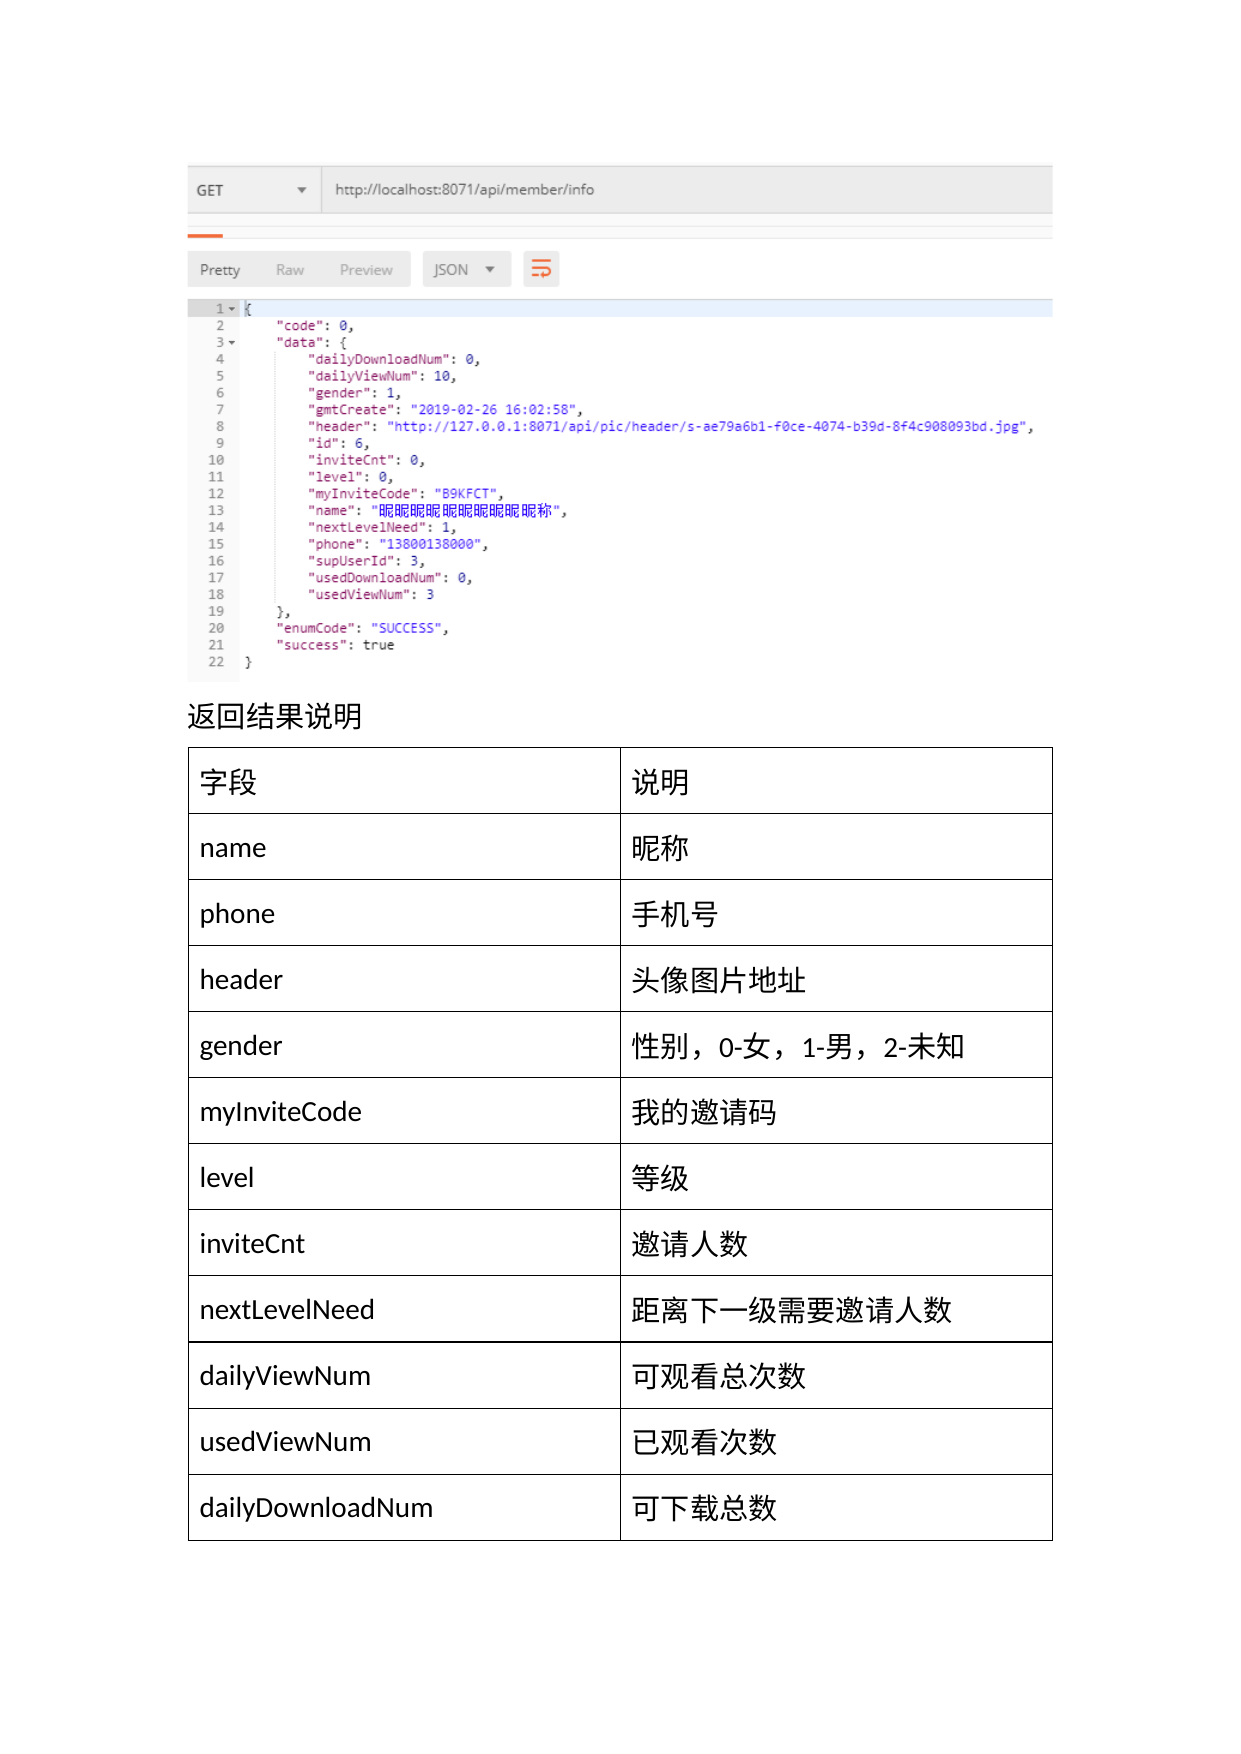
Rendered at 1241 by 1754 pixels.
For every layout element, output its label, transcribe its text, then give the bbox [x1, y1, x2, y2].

table_header 字段 [189, 748, 620, 813]
table_cell 昵称 [621, 814, 1052, 879]
table_cell dailyViewNum [189, 1343, 620, 1407]
text 返回结果说明 [187, 682, 1053, 747]
table_cell 性别，0-女，1-男，2-未知 [621, 1012, 1052, 1077]
table_cell 邀请人数 [621, 1210, 1052, 1275]
table_cell level [189, 1144, 620, 1209]
table_cell 可下载总数 [621, 1475, 1052, 1539]
table_cell 等级 [621, 1144, 1052, 1209]
table_header 说明 [621, 748, 1052, 813]
table_cell myInviteCode [189, 1078, 620, 1143]
picture [187, 162, 1053, 682]
table_cell 可观看总次数 [621, 1343, 1052, 1407]
table_cell header [189, 946, 620, 1011]
table_cell inviteCnt [189, 1210, 620, 1275]
table_cell 手机号 [621, 880, 1052, 945]
table_cell 头像图片地址 [621, 946, 1052, 1011]
table_cell gender [189, 1012, 620, 1077]
table_cell 我的邀请码 [621, 1078, 1052, 1143]
table_cell usedViewNum [189, 1409, 620, 1473]
table_cell 已观看次数 [621, 1409, 1052, 1473]
table_cell phone [189, 880, 620, 945]
table_cell dailyDownloadNum [189, 1475, 620, 1539]
table_cell name [189, 814, 620, 879]
table_cell nextLevelNeed [189, 1276, 620, 1341]
table_cell 距离下一级需要邀请人数 [621, 1276, 1052, 1341]
